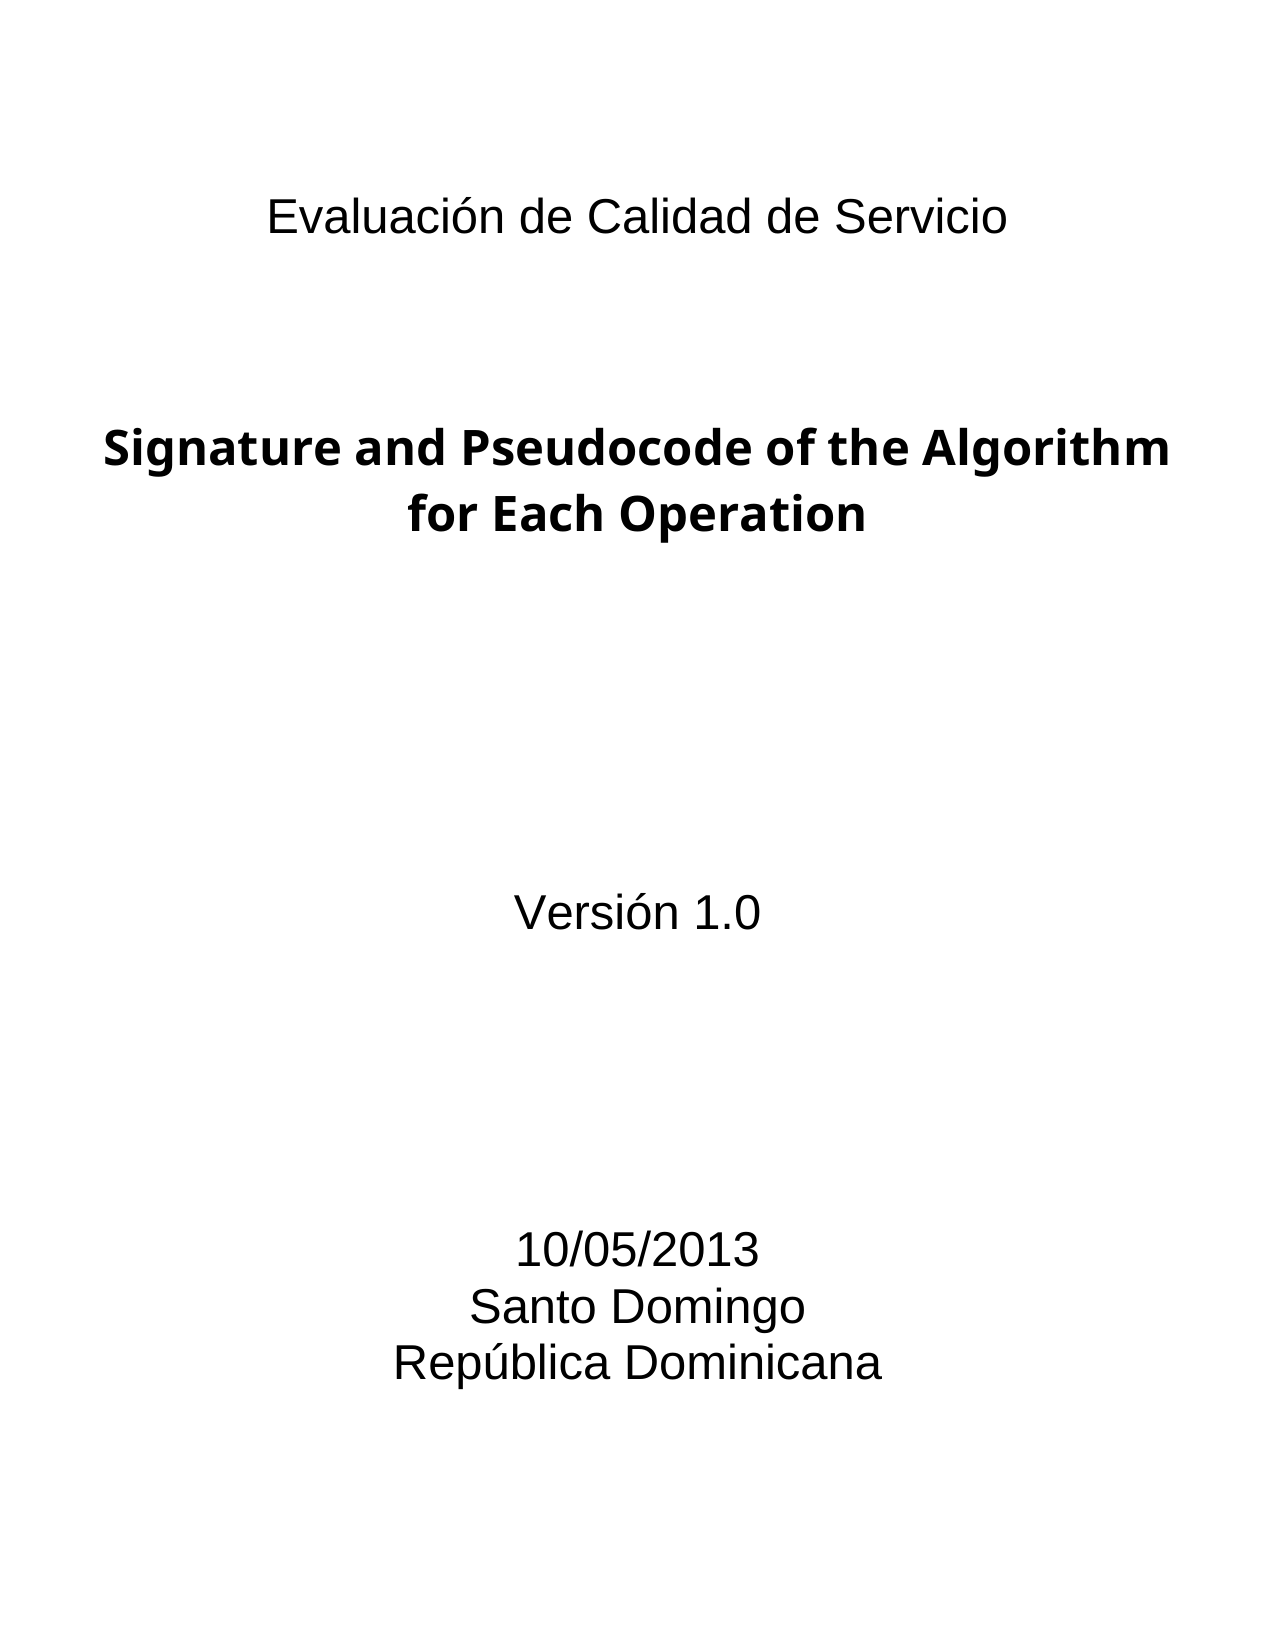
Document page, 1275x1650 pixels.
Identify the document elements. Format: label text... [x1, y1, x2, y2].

text Versión 1.0 [75, 883, 1200, 939]
text República Dominicana [75, 1333, 1200, 1389]
text Signature and Pseudocode of the Algorithm for Each Operation [75, 412, 1200, 546]
text Santo Domingo [75, 1277, 1200, 1333]
text Evaluación de Calidad de Servicio [75, 187, 1200, 244]
text 10/05/2013 [75, 1221, 1200, 1277]
